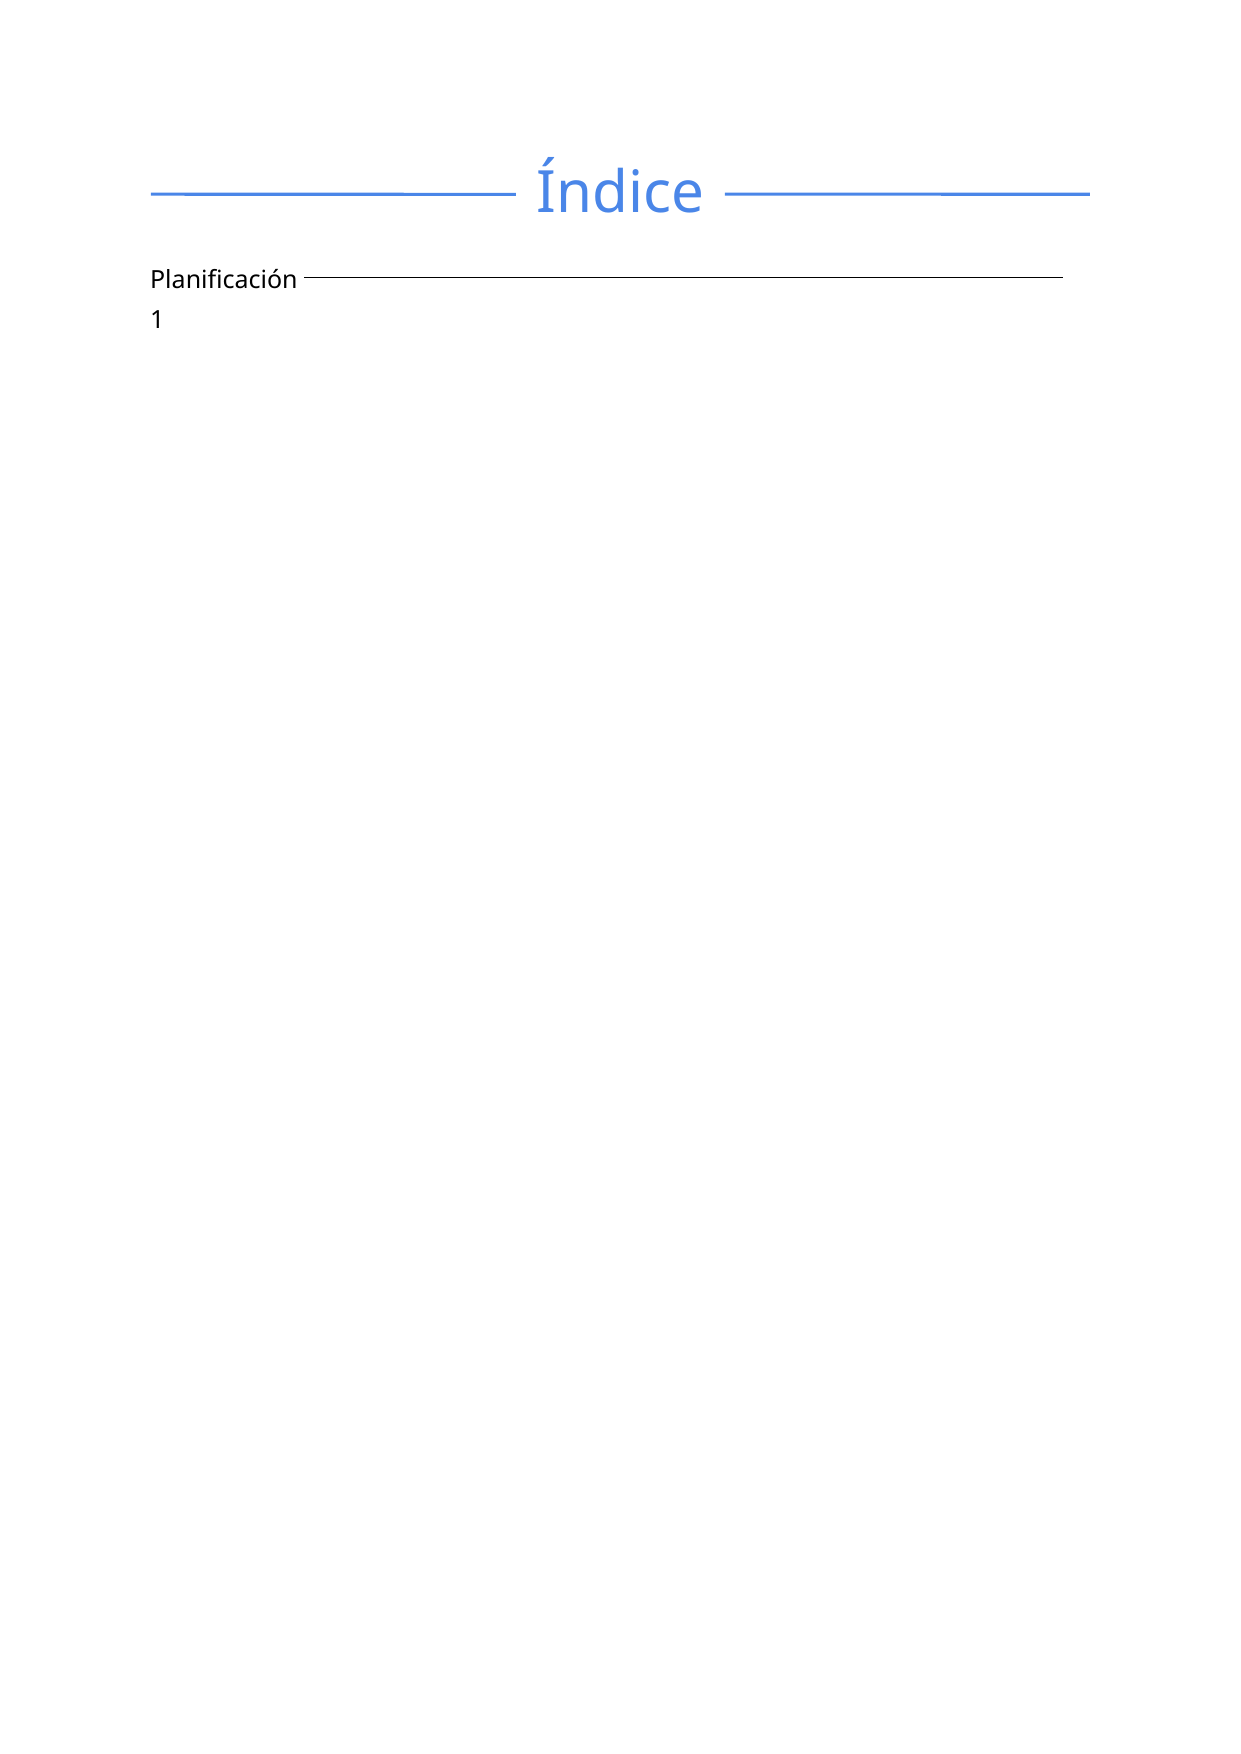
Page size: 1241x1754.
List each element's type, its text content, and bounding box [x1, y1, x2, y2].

text Planificación 1 [150, 262, 1090, 335]
text Índice [150, 150, 1090, 229]
